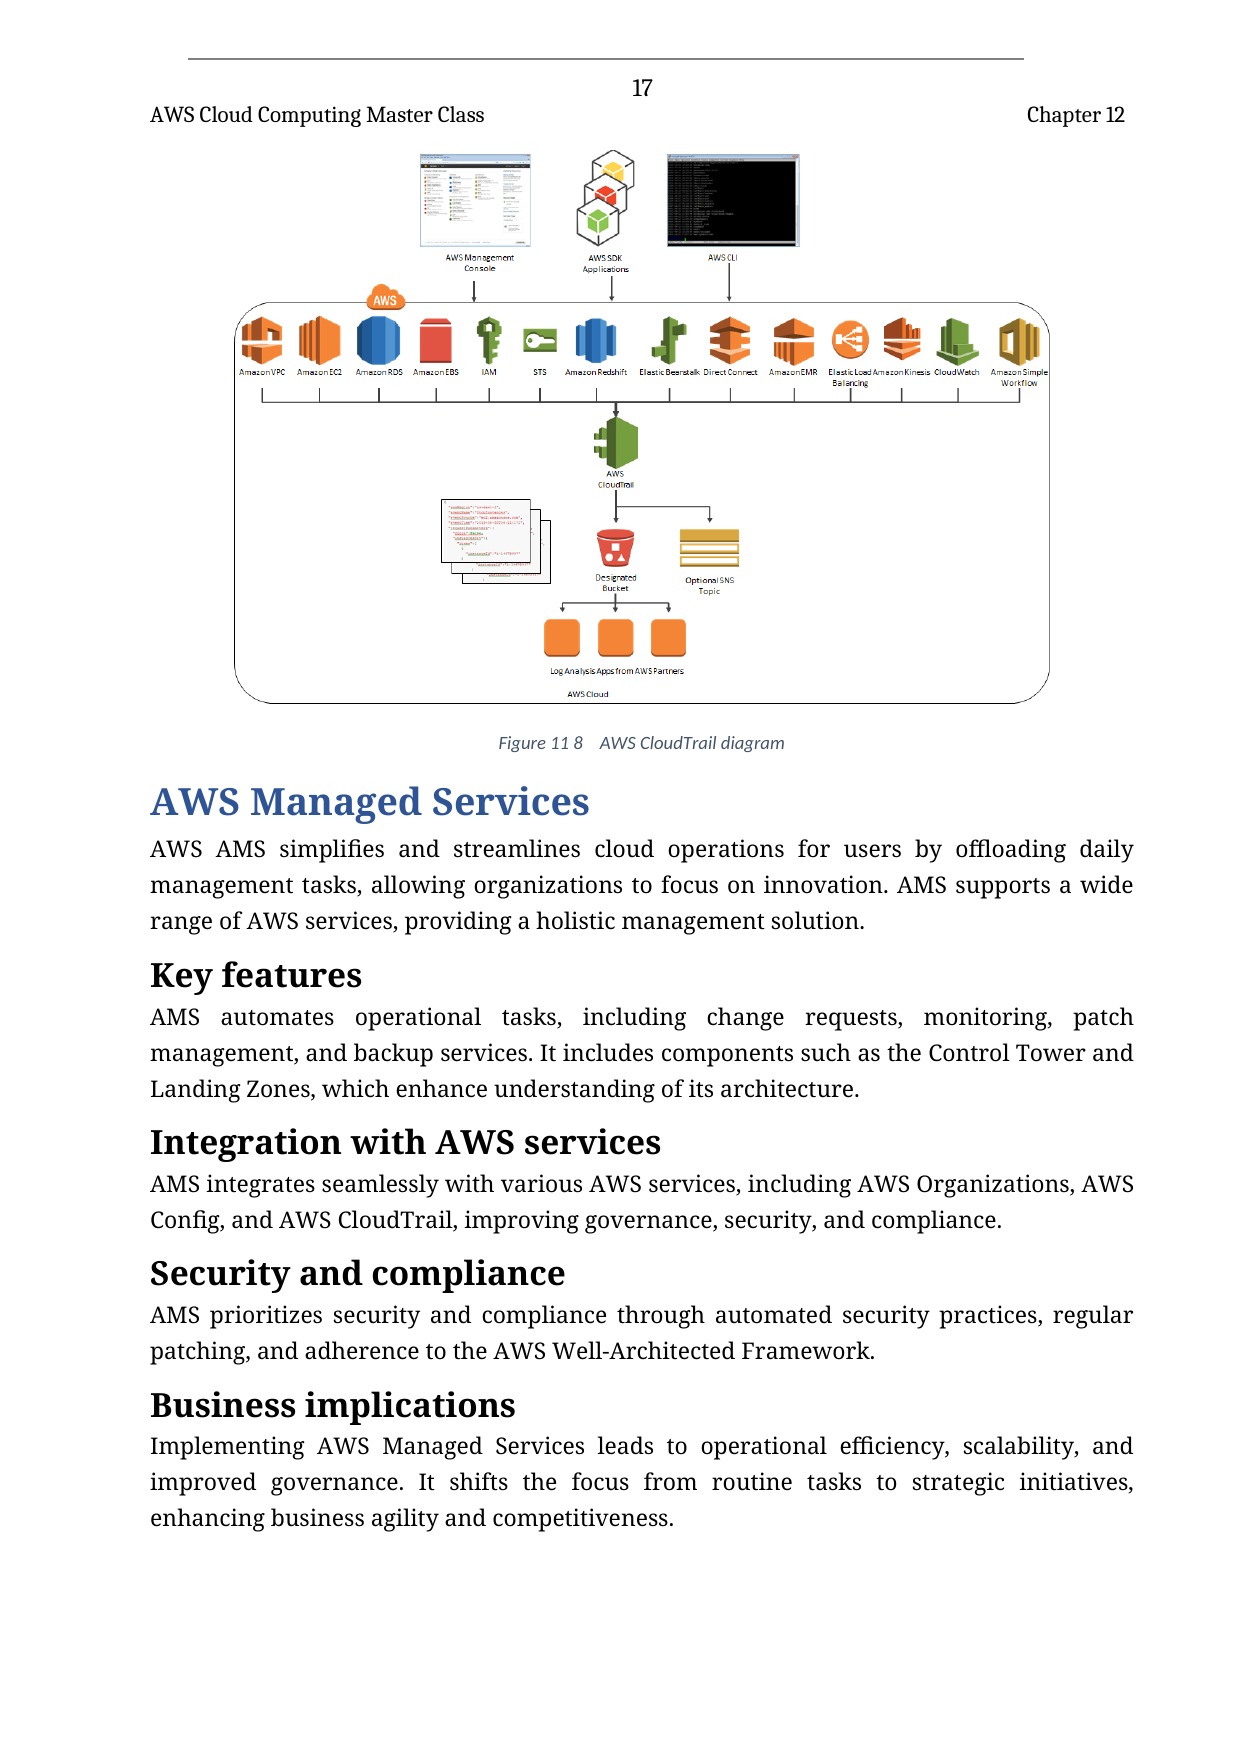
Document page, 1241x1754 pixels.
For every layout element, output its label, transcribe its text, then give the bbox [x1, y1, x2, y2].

text Implementing AWS Managed Services leads to operational efficiency, scalability, and improved governance. It shifts the focus from routine tasks to strategic initiatives, enhancing business agility and competitiveness. [150, 1430, 1135, 1533]
subtitle Security and compliance [150, 1250, 1135, 1296]
subtitle Business implications [150, 1381, 1135, 1427]
subtitle Key features [150, 952, 1135, 997]
text AMS integrates seamlessly with various AWS services, including AWS Organizations, AWS Config, and AWS CloudTrail, improving governance, security, and compliance. [150, 1168, 1135, 1235]
text AMS prioritizes security and compliance through automated security practices, regular patching, and adherence to the AWS Well-Architected Framework. [150, 1299, 1135, 1366]
subtitle Integration with AWS services [150, 1119, 1135, 1164]
text AMS automates operational tasks, including change requests, monitoring, patch management, and backup services. It includes components such as the Control Tower and Landing Zones, which enhance understanding of its architecture. [150, 1001, 1135, 1104]
text AWS AMS simplifies and streamlines cloud operations for users by offloading daily management tasks, allowing organizations to focus on innovation. AMS supports a wide range of AWS services, providing a holistic management solution. [150, 833, 1135, 937]
picture [230, 150, 1055, 707]
text Figure 11 8 AWS CloudTrail diagram [150, 731, 1135, 754]
subtitle AWS Managed Services [150, 775, 1135, 826]
